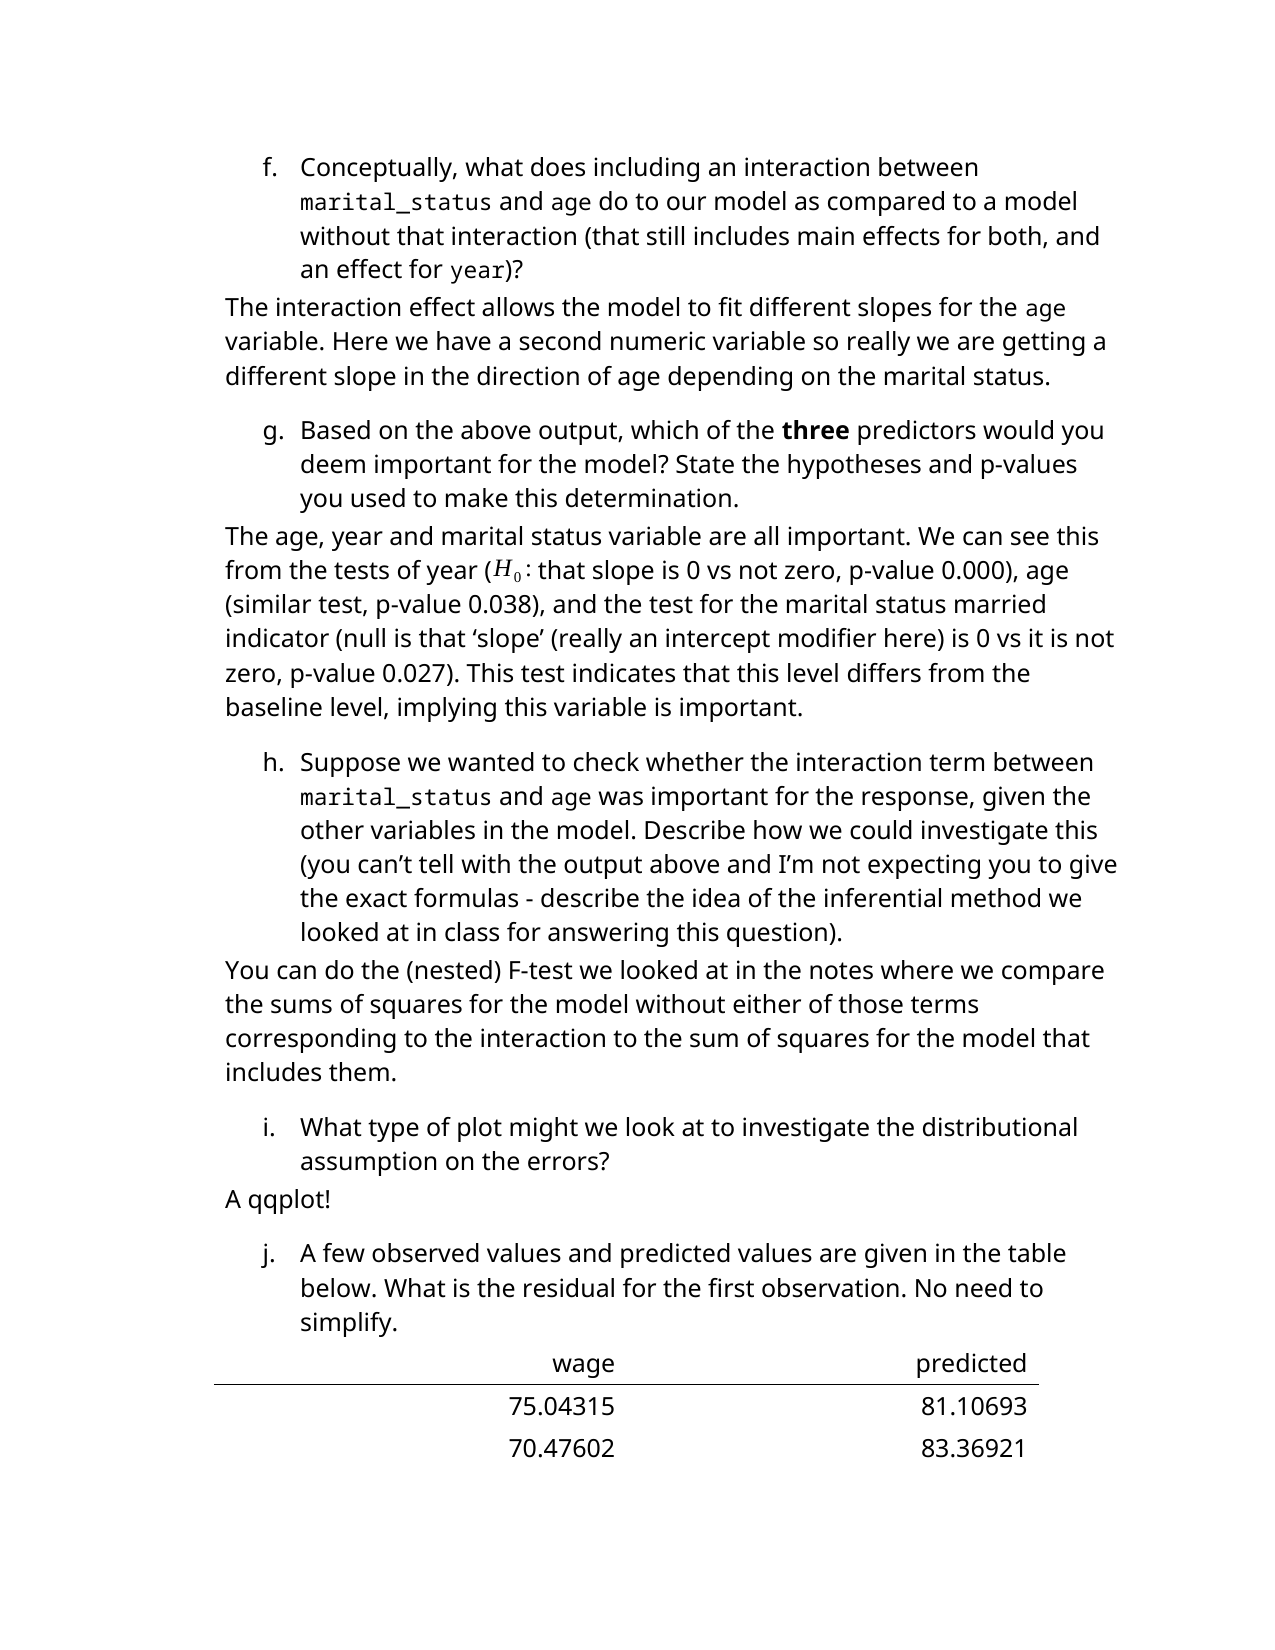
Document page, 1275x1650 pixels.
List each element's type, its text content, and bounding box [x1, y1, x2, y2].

list You can do the (nested) F-test we looked at in the notes where we compare the sums of squares for the model without either of those terms corresponding to the interaction to the sum of squares for the model that includes them. [187, 952, 1125, 1088]
list The age, year and marital status variable are all important. We can see this from the tests of year ( that slope is 0 vs not zero, p-value 0.000), age (similar test, p-value 0.038), and the test for the marital status married indicator (null is that ‘slope’ (really an intercept modifier here) is 0 vs it is not zero, p-value 0.027). This test indicates that this level differs from the baseline level, implying this variable is important. [187, 519, 1125, 723]
table_cell 83.36921 [626, 1427, 1039, 1468]
table_cell 70.47602 [214, 1427, 626, 1468]
table_header wage [214, 1342, 626, 1384]
list The interaction effect allows the model to fit different slopes for the age variable. Here we have a second numeric variable so really we are getting a different slope in the direction of age depending on the marital status. [187, 290, 1125, 392]
table_cell 75.04315 [214, 1385, 626, 1427]
list A qqplot! [187, 1181, 1125, 1215]
list Conceptually, what does including an interaction between marital_status and age do to our model as compared to a model without that interaction (that still includes main effects for both, and an effect for year)? [262, 150, 1125, 286]
list A few observed values and predicted values are given in the table below. What is the residual for the first observation. No need to simplify. [262, 1236, 1125, 1338]
table_header predicted [626, 1342, 1039, 1384]
list Suppose we wanted to check whether the interaction term between marital_status and age was important for the response, given the other variables in the model. Describe how we could investigate this (you can’t tell with the output above and I’m not expecting you to give the exact formulas - describe the idea of the inferential method we looked at in class for answering this question). [262, 744, 1125, 948]
table_cell 81.10693 [626, 1385, 1039, 1427]
list Based on the above output, which of the three predictors would you deem important for the model? State the hypotheses and p-values you used to make this determination. [262, 413, 1125, 515]
list What type of plot might we look at to investigate the distributional assumption on the errors? [262, 1109, 1125, 1177]
